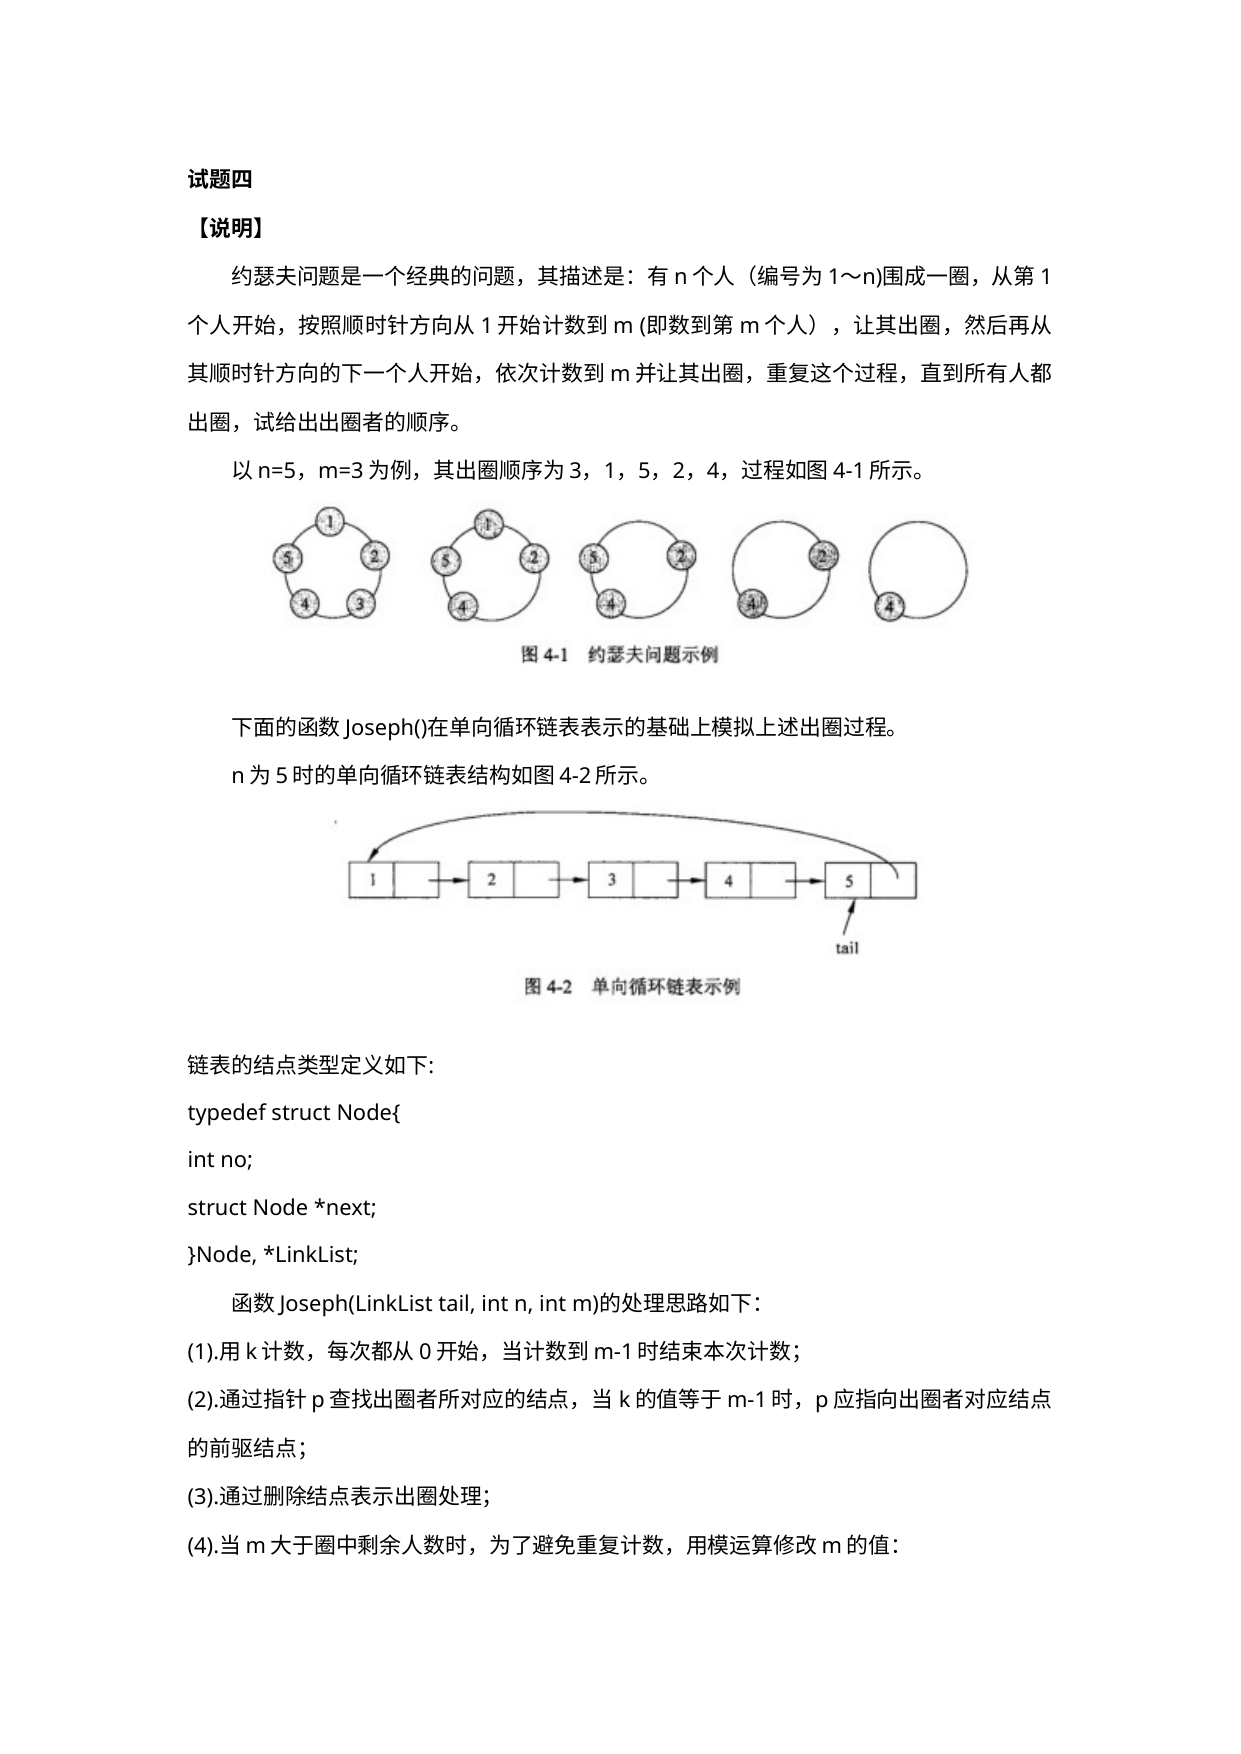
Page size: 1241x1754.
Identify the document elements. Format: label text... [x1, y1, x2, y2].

text 以n=5，m=3为例，其出圈顺序为3，1，5，2，4，过程如图4-1所示。 [187, 453, 1053, 486]
text (4).当m大于圈中剩余人数时，为了避免重复计数，用模运算修改m的值： [187, 1527, 1053, 1560]
text n为5时的单向循环链表结构如图4-2所示。 [187, 758, 1053, 791]
text typedef struct Node{ [187, 1096, 1053, 1128]
text (2).通过指针p查找出圈者所对应的结点，当k的值等于m-1时，p应指向出圈者对应结点的前驱结点； [187, 1382, 1053, 1463]
text 约瑟夫问题是一个经典的问题，其描述是：有n个人（编号为1〜n)围成一圈，从第1个人开始，按照顺时针方向从1开始计数到m (即数到第m个人），让其出圈，然后再从其顺时针方向的下一个人开始，依次计数到m并让其出圈，重复这个过程，直到所有人都出圈，试给出出圈者的顺序。 [187, 259, 1053, 437]
picture [316, 806, 924, 1005]
text 链表的结点类型定义如下: [187, 1047, 1053, 1080]
text int no; [187, 1143, 1053, 1176]
text (3).通过删除结点表示出圈处理； [187, 1479, 1053, 1512]
text (1).用k计数，每次都从0开始，当计数到m-1时结束本次计数； [187, 1334, 1053, 1366]
text struct Node *next; [187, 1191, 1053, 1223]
text 下面的函数Joseph()在单向循环链表表示的基础上模拟上述出圈过程。 [187, 710, 1053, 742]
text }Node, *LinkList; [187, 1238, 1053, 1270]
picture [262, 501, 978, 671]
text 试题四 [187, 162, 1053, 194]
text 【说明】 [187, 210, 1053, 243]
text 函数Joseph(LinkList tail, int n, int m)的处理思路如下： [187, 1285, 1053, 1318]
